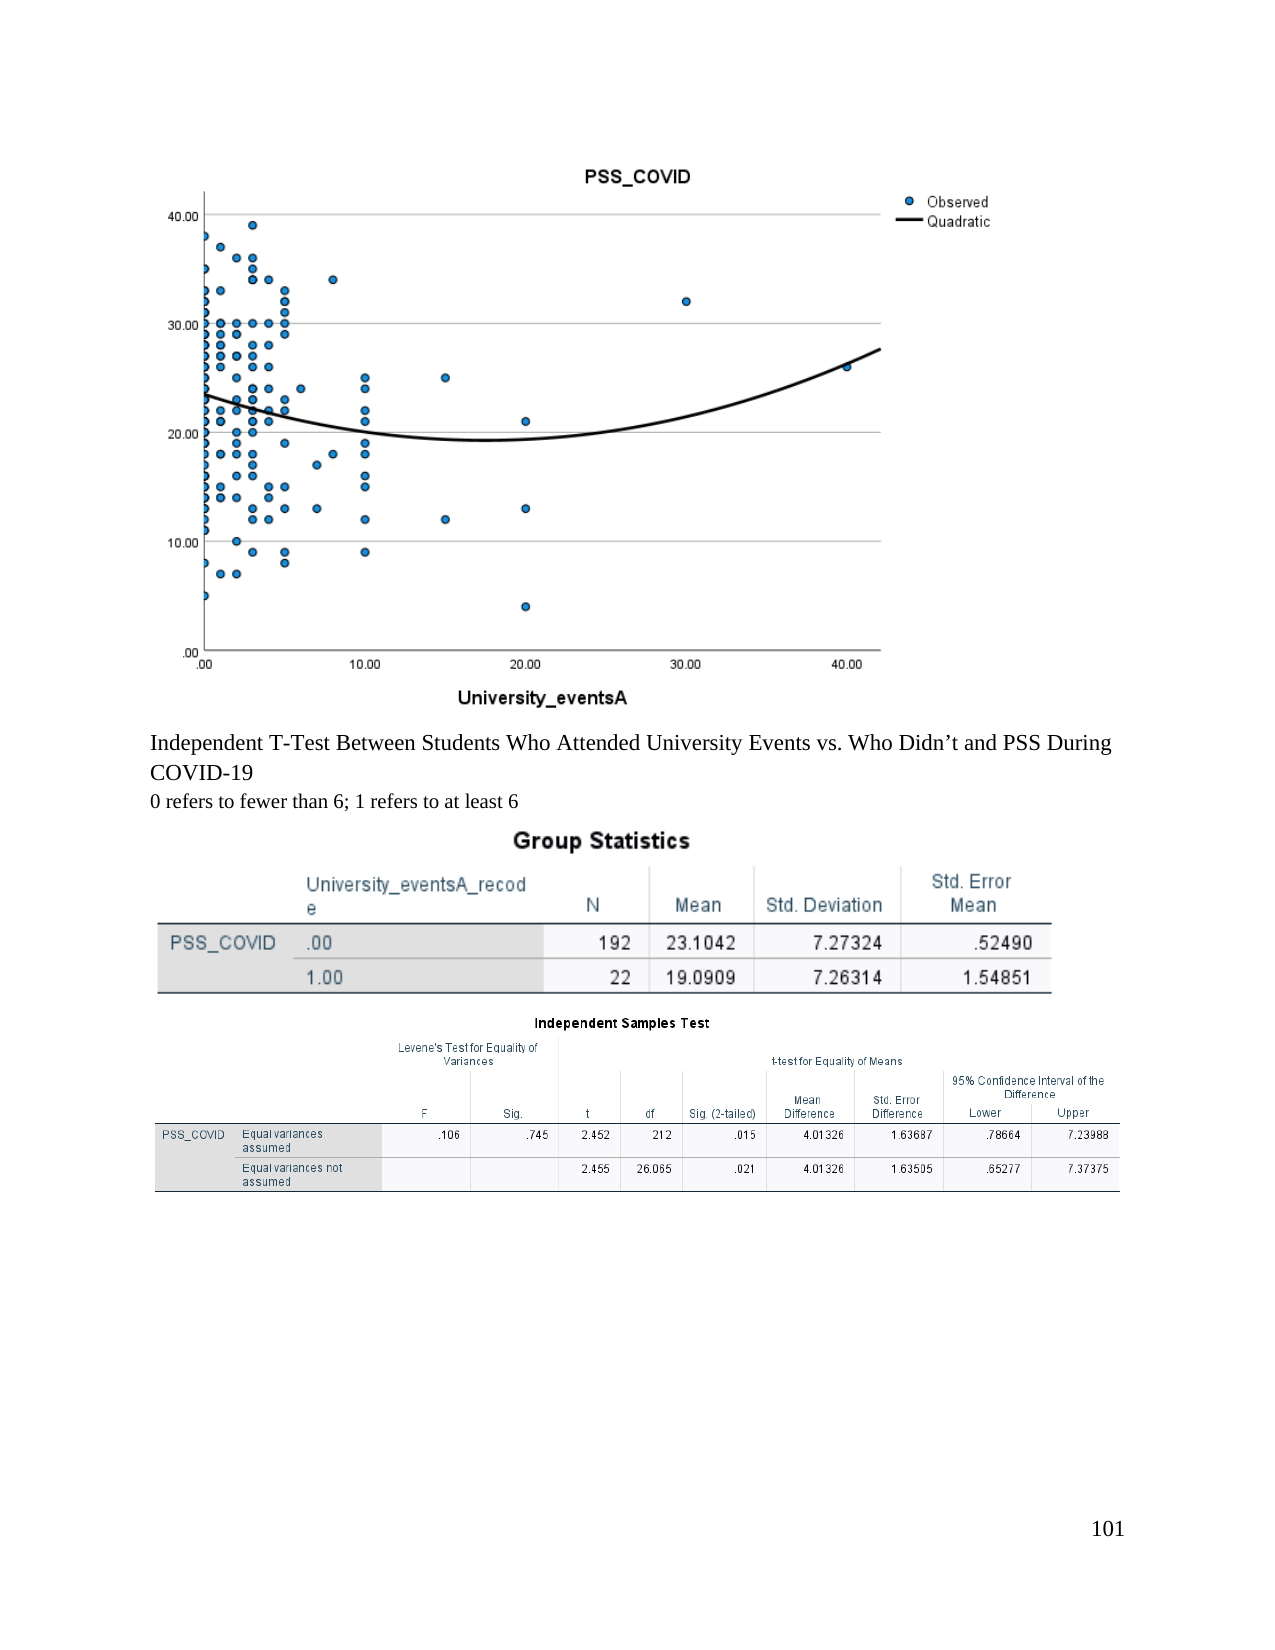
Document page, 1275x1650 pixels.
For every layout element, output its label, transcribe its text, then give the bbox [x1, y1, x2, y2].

text 0 refers to fewer than 6; 1 refers to at least 6 [150, 789, 1125, 813]
text Independent T-Test Between Students Who Attended University Events vs. Who Didn’t and PSS During COVID-19 [150, 729, 1125, 785]
picture [150, 816, 1063, 1005]
picture [150, 150, 1125, 725]
picture [150, 1008, 1125, 1198]
